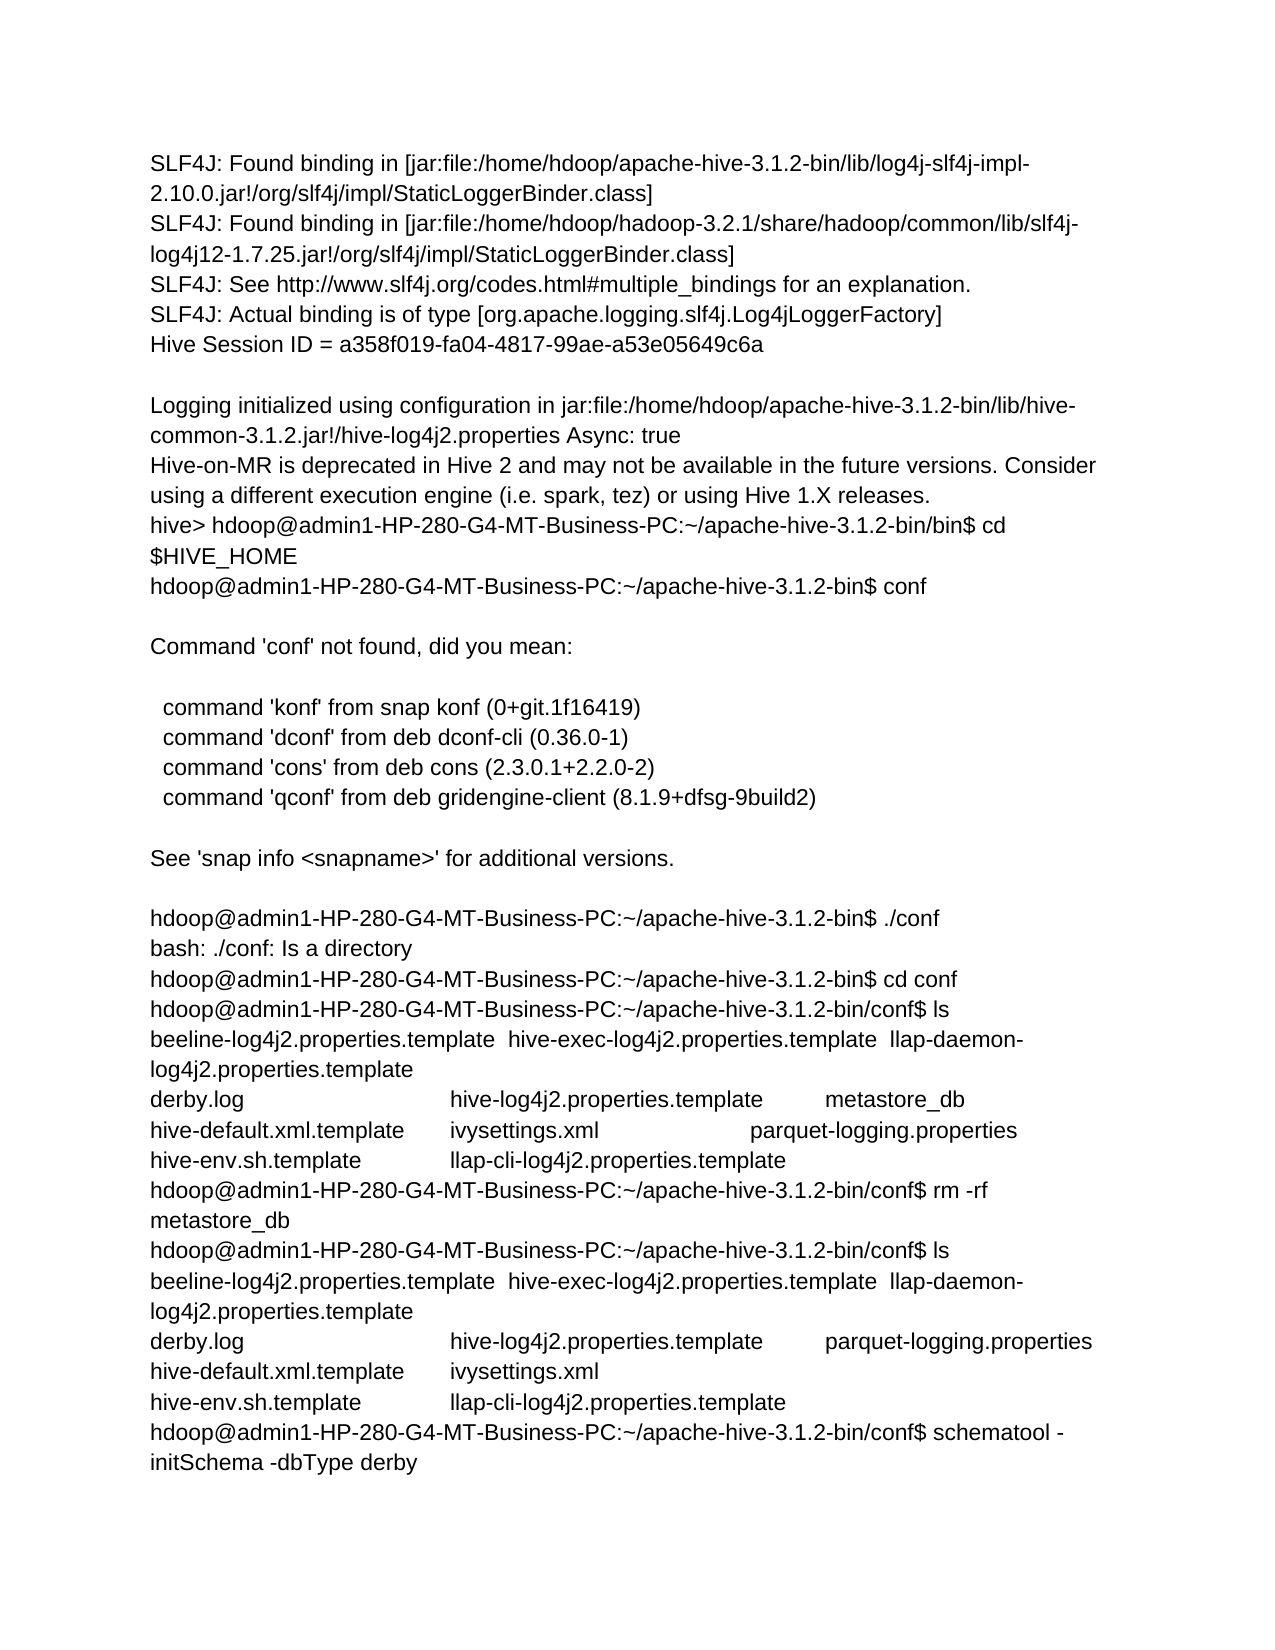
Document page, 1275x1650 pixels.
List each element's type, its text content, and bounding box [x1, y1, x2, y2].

text hive-env.sh.template llap-cli-log4j2.properties.template [150, 1388, 1125, 1415]
text command 'dconf' from deb dconf-cli (0.36.0-1) [150, 724, 1125, 750]
text hdoop@admin1-HP-280-G4-MT-Business-PC:~/apache-hive-3.1.2-bin/conf$ ls [150, 1237, 1125, 1264]
text Command 'conf' not found, did you mean: [150, 633, 1125, 660]
text See 'snap info <snapname>' for additional versions. [150, 845, 1125, 871]
text Logging initialized using configuration in jar:file:/home/hdoop/apache-hive-3.1.2-bin/lib/hive-common-3.1.2.jar!/hive-log4j2.properties Async: true [150, 392, 1125, 448]
text hdoop@admin1-HP-280-G4-MT-Business-PC:~/apache-hive-3.1.2-bin$ conf [150, 573, 1125, 599]
text hive-default.xml.template ivysettings.xml [150, 1358, 1125, 1385]
text hive> hdoop@admin1-HP-280-G4-MT-Business-PC:~/apache-hive-3.1.2-bin/bin$ cd $HIVE_HOME [150, 512, 1125, 569]
text SLF4J: See http://www.slf4j.org/codes.html#multiple_bindings for an explanation. [150, 271, 1125, 297]
text SLF4J: Found binding in [jar:file:/home/hdoop/hadoop-3.2.1/share/hadoop/common/lib/slf4j-log4j12-1.7.25.jar!/org/slf4j/impl/StaticLoggerBinder.class] [150, 210, 1125, 267]
text derby.log hive-log4j2.properties.template parquet-logging.properties [150, 1328, 1125, 1354]
text hdoop@admin1-HP-280-G4-MT-Business-PC:~/apache-hive-3.1.2-bin/conf$ schematool -initSchema -dbType derby [150, 1419, 1125, 1475]
text SLF4J: Found binding in [jar:file:/home/hdoop/apache-hive-3.1.2-bin/lib/log4j-slf4j-impl-2.10.0.jar!/org/slf4j/impl/StaticLoggerBinder.class] [150, 150, 1125, 207]
text hdoop@admin1-HP-280-G4-MT-Business-PC:~/apache-hive-3.1.2-bin/conf$ rm -rf metastore_db [150, 1177, 1125, 1234]
text hive-default.xml.template ivysettings.xml parquet-logging.properties [150, 1117, 1125, 1143]
text command 'cons' from deb cons (2.3.0.1+2.2.0-2) [150, 754, 1125, 781]
text command 'konf' from snap konf (0+git.1f16419) [150, 694, 1125, 720]
text bash: ./conf: Is a directory [150, 935, 1125, 962]
text Hive Session ID = a358f019-fa04-4817-99ae-a53e05649c6a [150, 331, 1125, 358]
text hdoop@admin1-HP-280-G4-MT-Business-PC:~/apache-hive-3.1.2-bin$ cd conf [150, 966, 1125, 992]
text hdoop@admin1-HP-280-G4-MT-Business-PC:~/apache-hive-3.1.2-bin$ ./conf [150, 905, 1125, 932]
text hdoop@admin1-HP-280-G4-MT-Business-PC:~/apache-hive-3.1.2-bin/conf$ ls [150, 996, 1125, 1022]
text SLF4J: Actual binding is of type [org.apache.logging.slf4j.Log4jLoggerFactory] [150, 301, 1125, 327]
text command 'qconf' from deb gridengine-client (8.1.9+dfsg-9build2) [150, 784, 1125, 811]
text derby.log hive-log4j2.properties.template metastore_db [150, 1086, 1125, 1113]
text beeline-log4j2.properties.template hive-exec-log4j2.properties.template llap-daemon-log4j2.properties.template [150, 1268, 1125, 1324]
text beeline-log4j2.properties.template hive-exec-log4j2.properties.template llap-daemon-log4j2.properties.template [150, 1026, 1125, 1083]
text hive-env.sh.template llap-cli-log4j2.properties.template [150, 1147, 1125, 1173]
